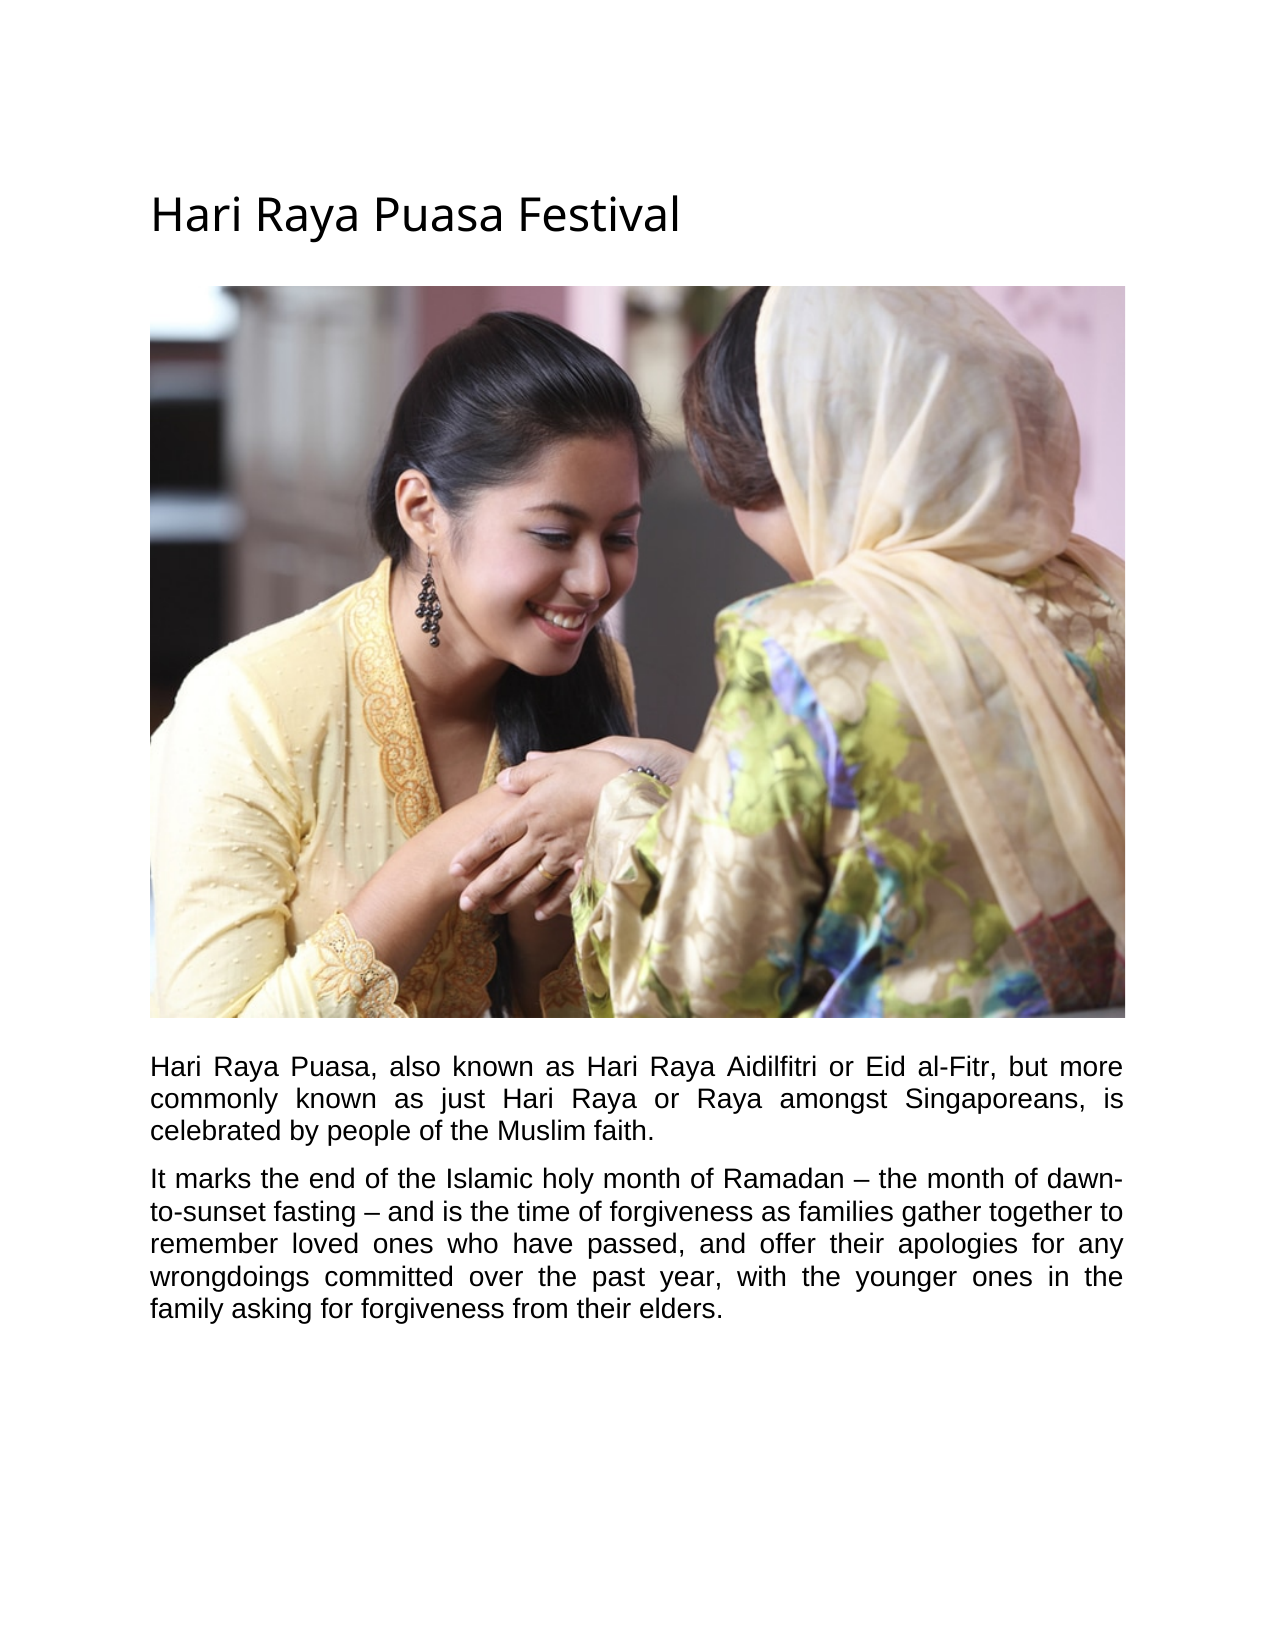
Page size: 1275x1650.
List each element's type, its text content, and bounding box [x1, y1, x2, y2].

picture [150, 286, 1125, 1018]
text Hari Raya Puasa, also known as Hari Raya Aidilfitri or Eid al-Fitr, but more commonly known as just Hari Raya or Raya amongst Singaporeans, is celebrated by people of the Muslim faith. [150, 1018, 1125, 1147]
text Hari Raya Puasa Festival [150, 181, 1125, 245]
text It marks the end of the Islamic holy month of Ramadan – the month of dawn-to-sunset fasting – and is the time of forgiveness as families gather together to remember loved ones who have passed, and offer their apologies for any wrongdoings committed over the past year, with the younger ones in the family asking for forgiveness from their elders. [150, 1162, 1125, 1324]
